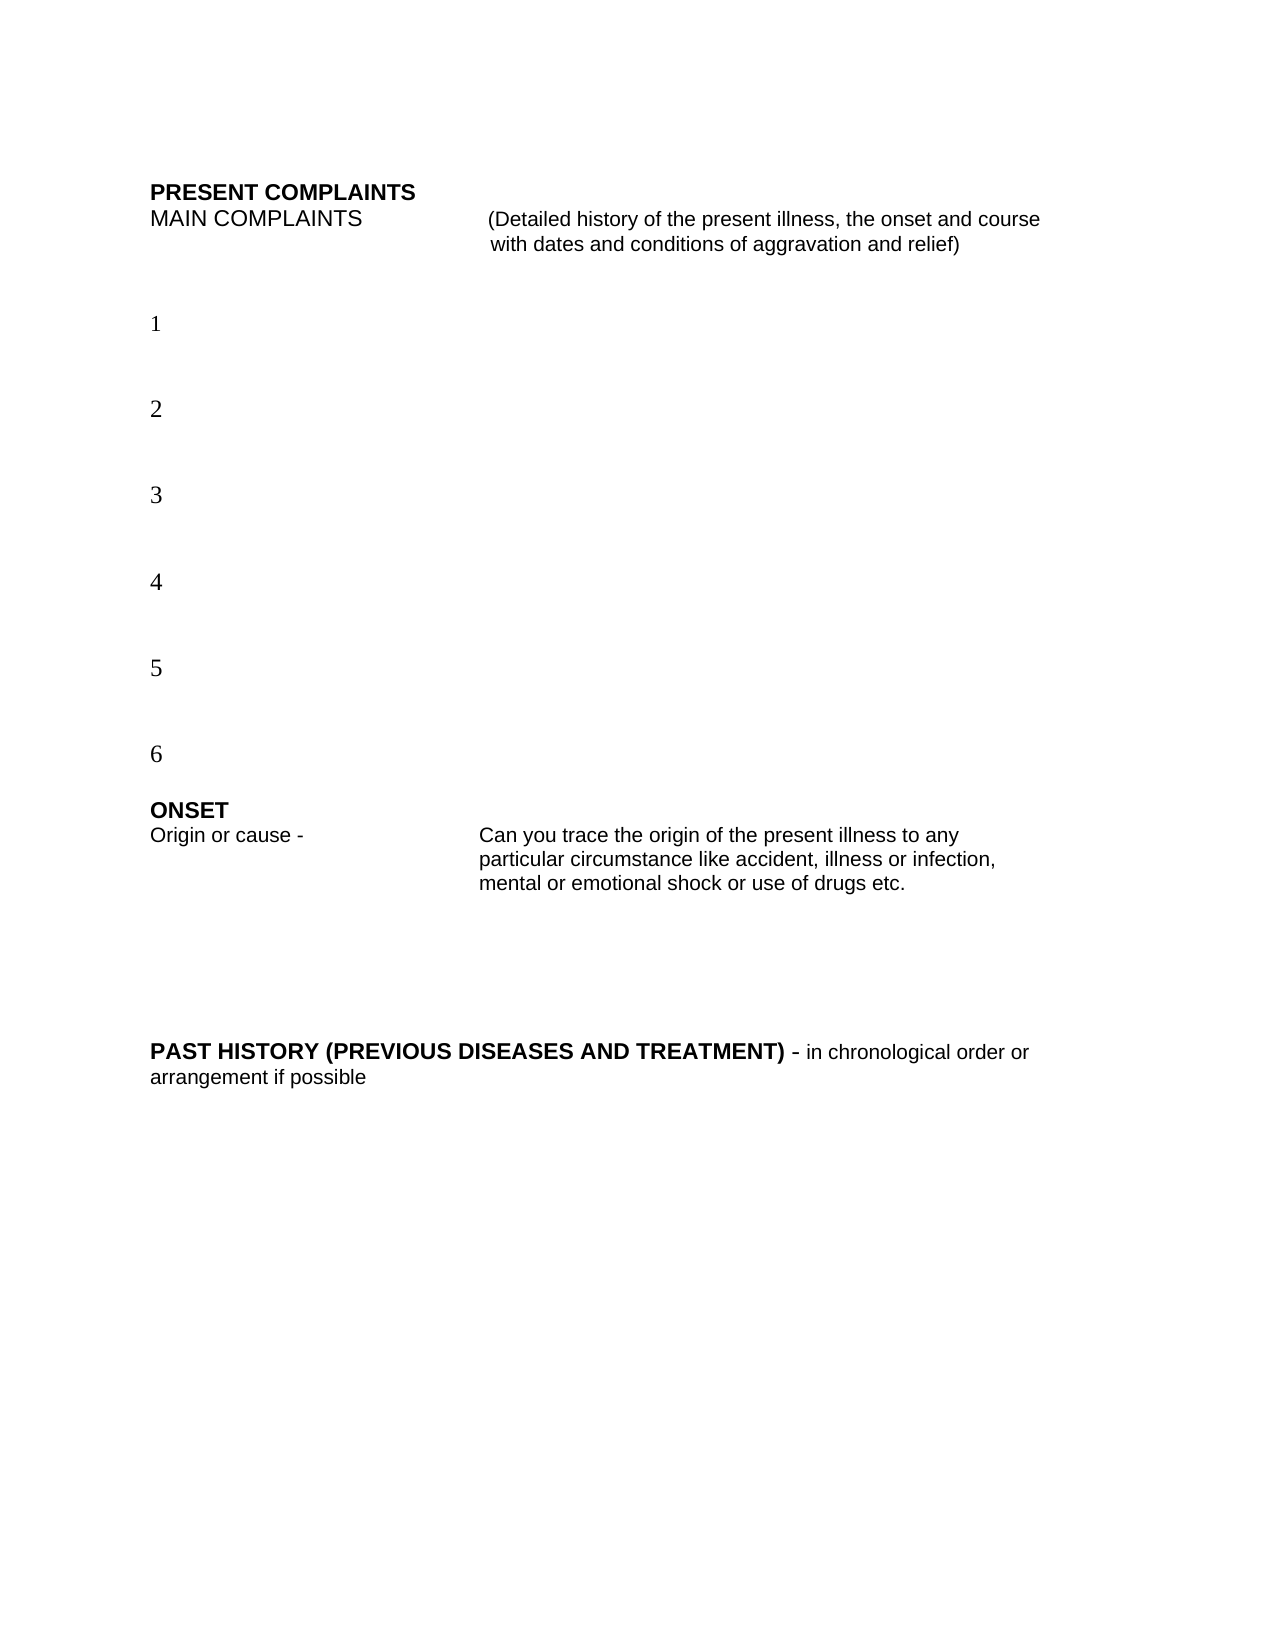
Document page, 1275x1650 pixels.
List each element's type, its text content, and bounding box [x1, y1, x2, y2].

text 3 [150, 481, 1125, 509]
text PAST HISTORY (PREVIOUS DISEASES AND TREATMENT) - in chronological order or arrangement if possible [150, 1036, 1125, 1089]
text particular circumstance like accident, illness or infection, [375, 847, 1125, 871]
text 6 [150, 739, 1125, 768]
text PRESENT COMPLAINTS [150, 179, 1125, 205]
text mental or emotional shock or use of drugs etc. [150, 871, 1125, 895]
text with dates and conditions of aggravation and relief) [150, 231, 1125, 255]
text 5 [150, 653, 1125, 682]
text 4 [150, 567, 1125, 596]
text 1 [150, 311, 1125, 337]
text 2 [150, 394, 1125, 423]
text ONSET [150, 797, 1125, 823]
text MAIN COMPLAINTS (Detailed history of the present illness, the onset and course [150, 205, 1125, 231]
text Origin or cause - Can you trace the origin of the present illness to any [150, 823, 1125, 847]
